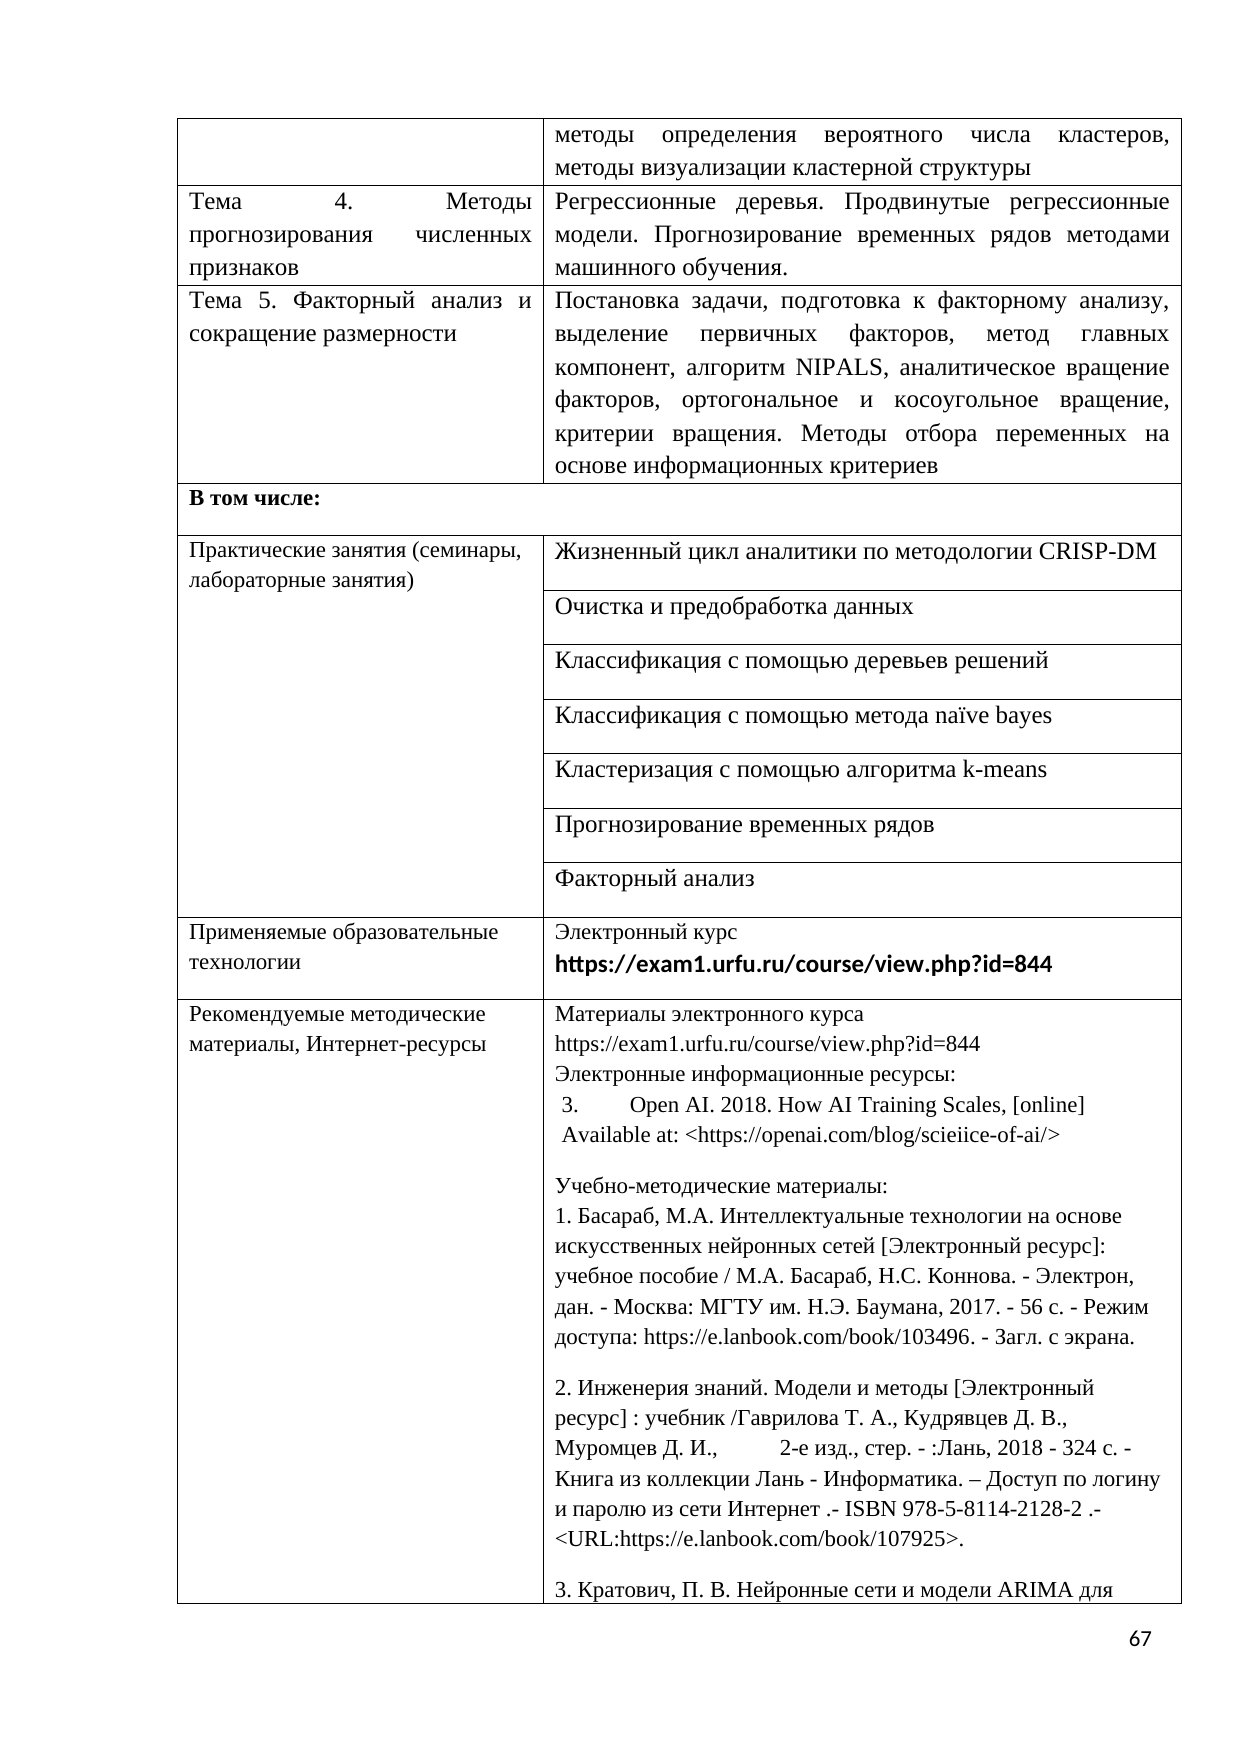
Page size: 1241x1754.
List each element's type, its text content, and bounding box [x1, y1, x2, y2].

table_cell Регрессионные деревья. Продвинутые регрессионные модели. Прогнозирование временных рядов методами машинного обучения. [544, 186, 1181, 284]
table_cell В том числе: [178, 484, 1181, 535]
table_cell Электронный курс https://exam1.urfu.ru/course/view.php?id=844 [544, 918, 1181, 999]
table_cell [178, 119, 543, 185]
table_cell Тема 4. Методы прогнозирования численных признаков [178, 186, 543, 284]
table_cell Прогнозирование временных рядов [544, 809, 1181, 862]
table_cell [544, 1000, 1181, 1602]
table_cell Очистка и предобработка данных [544, 591, 1181, 644]
table_cell Классификация с помощью деревьев решений [544, 645, 1181, 699]
table_cell Постановка задачи, подготовка к факторному анализу, выделение первичных факторов, метод главных компонент, алгоритм NIPALS, аналитическое вращение факторов, ортогональное и косоугольное вращение, критерии вращения. Методы отбора переменных на основе информационных критериев [544, 286, 1181, 483]
table_cell Классификация с помощью метода naïve bayes [544, 700, 1181, 753]
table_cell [544, 119, 1181, 185]
table_cell Кластеризация с помощью алгоритма k-means [544, 754, 1181, 808]
table_cell Практические занятия (семинары, лабораторные занятия) [178, 536, 543, 917]
table_cell Применяемые образовательные технологии [178, 918, 543, 999]
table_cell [178, 1000, 543, 1602]
table_cell Жизненный цикл аналитики по методологии CRISP-DM [544, 536, 1181, 590]
table_cell Тема 5. Факторный анализ и сокращение размерности [178, 286, 543, 483]
table_cell Факторный анализ [544, 863, 1181, 917]
